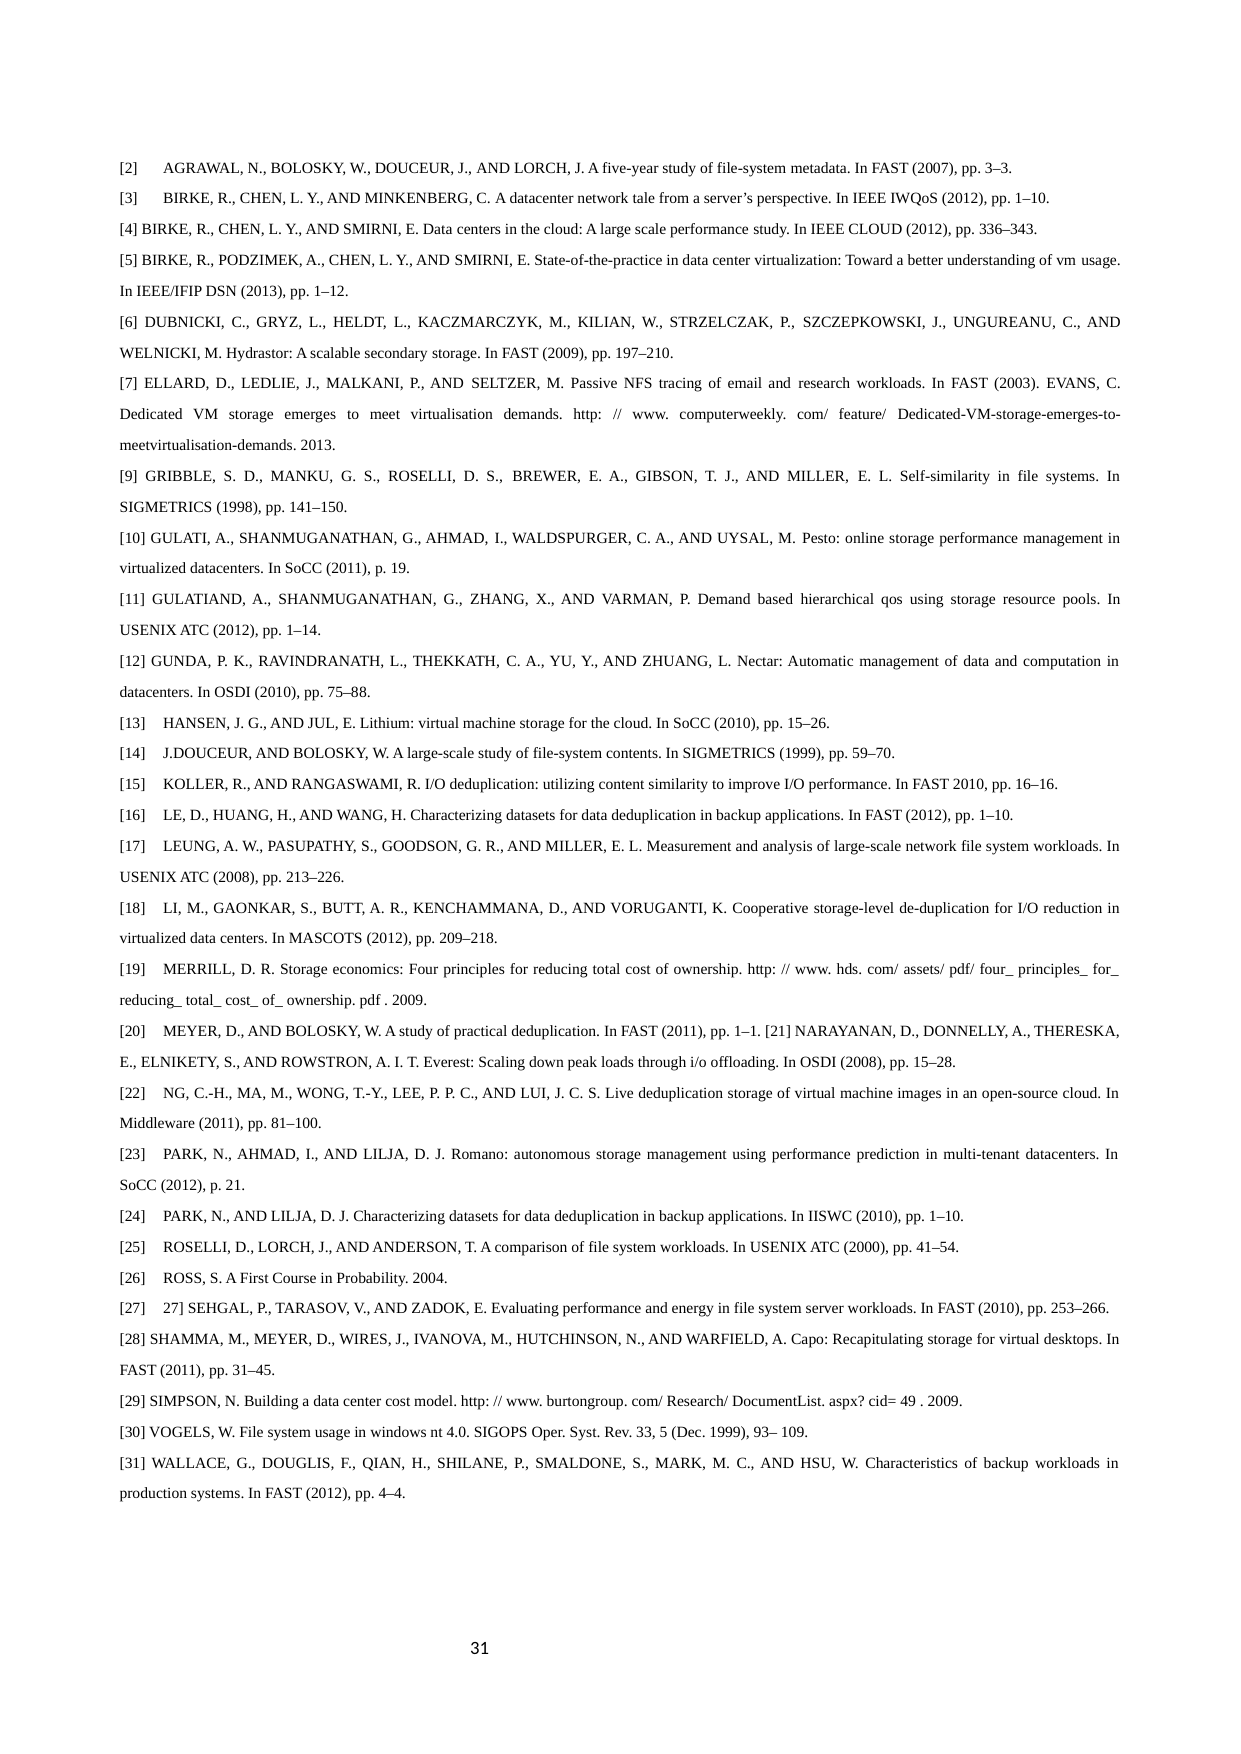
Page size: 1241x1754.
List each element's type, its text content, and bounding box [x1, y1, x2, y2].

list AGRAWAL, N., BOLOSKY, W., DOUCEUR, J., AND LORCH, J. A five-year study of file-system metadata. In FAST (2007), pp. 3–3. [119, 152, 1121, 183]
list PARK, N., AHMAD, I., AND LILJA, D. J. Romano: autonomous storage management using performance prediction in multi-tenant datacenters. In SoCC (2012), p. 21. [119, 1139, 1121, 1200]
list PARK, N., AND LILJA, D. J. Characterizing datasets for data deduplication in backup applications. In IISWC (2010), pp. 1–10. [119, 1200, 1121, 1231]
list J.DOUCEUR, AND BOLOSKY, W. A large-scale study of file-system contents. In SIGMETRICS (1999), pp. 59–70. [119, 738, 1121, 769]
list MEYER, D., AND BOLOSKY, W. A study of practical deduplication. In FAST (2011), pp. 1–1. [21] NARAYANAN, D., DONNELLY, A., THERESKA, E., ELNIKETY, S., AND ROWSTRON, A. I. T. Everest: Scaling down peak loads through i/o offloading. In OSDI (2008), pp. 15–28. [119, 1015, 1121, 1077]
list [29] SIMPSON, N. Building a data center cost model. http: // www. burtongroup. com/ Research/ DocumentList. aspx? cid= 49 . 2009. [119, 1385, 1121, 1416]
list ROSELLI, D., LORCH, J., AND ANDERSON, T. A comparison of file system workloads. In USENIX ATC (2000), pp. 41–54. [119, 1231, 1121, 1262]
list LEUNG, A. W., PASUPATHY, S., GOODSON, G. R., AND MILLER, E. L. Measurement and analysis of large-scale network file system workloads. In USENIX ATC (2008), pp. 213–226. [119, 830, 1121, 892]
list LI, M., GAONKAR, S., BUTT, A. R., KENCHAMMANA, D., AND VORUGANTI, K. Cooperative storage-level de-duplication for I/O reduction in virtualized data centers. In MASCOTS (2012), pp. 209–218. [119, 892, 1121, 954]
list [5] BIRKE, R., PODZIMEK, A., CHEN, L. Y., AND SMIRNI, E. State-of-the-practice in data center virtualization: Toward a better understanding of vm usage. In IEEE/IFIP DSN (2013), pp. 1–12. [119, 244, 1121, 306]
list HANSEN, J. G., AND JUL, E. Lithium: virtual machine storage for the cloud. In SoCC (2010), pp. 15–26. [119, 707, 1121, 738]
list NG, C.-H., MA, M., WONG, T.-Y., LEE, P. P. C., AND LUI, J. C. S. Live deduplication storage of virtual machine images in an open-source cloud. In Middleware (2011), pp. 81–100. [119, 1077, 1121, 1139]
list [30] VOGELS, W. File system usage in windows nt 4.0. SIGOPS Oper. Syst. Rev. 33, 5 (Dec. 1999), 93– 109. [119, 1416, 1121, 1447]
list [9] GRIBBLE, S. D., MANKU, G. S., ROSELLI, D. S., BREWER, E. A., GIBSON, T. J., AND MILLER, E. L. Self-similarity in file systems. In SIGMETRICS (1998), pp. 141–150. [119, 460, 1121, 522]
list ROSS, S. A First Course in Probability. 2004. [119, 1262, 1121, 1293]
list [10] GULATI, A., SHANMUGANATHAN, G., AHMAD, I., WALDSPURGER, C. A., AND UYSAL, M. Pesto: online storage performance management in virtualized datacenters. In SoCC (2011), p. 19. [119, 522, 1121, 584]
list [31] WALLACE, G., DOUGLIS, F., QIAN, H., SHILANE, P., SMALDONE, S., MARK, M. C., AND HSU, W. Characteristics of backup workloads in production systems. In FAST (2012), pp. 4–4. [119, 1447, 1121, 1509]
list [12] GUNDA, P. K., RAVINDRANATH, L., THEKKATH, C. A., YU, Y., AND ZHUANG, L. Nectar: Automatic management of data and computation in datacenters. In OSDI (2010), pp. 75–88. [119, 645, 1121, 707]
list LE, D., HUANG, H., AND WANG, H. Characterizing datasets for data deduplication in backup applications. In FAST (2012), pp. 1–10. [119, 799, 1121, 830]
list [28] SHAMMA, M., MEYER, D., WIRES, J., IVANOVA, M., HUTCHINSON, N., AND WARFIELD, A. Capo: Recapitulating storage for virtual desktops. In FAST (2011), pp. 31–45. [119, 1324, 1121, 1385]
list [4] BIRKE, R., CHEN, L. Y., AND SMIRNI, E. Data centers in the cloud: A large scale performance study. In IEEE CLOUD (2012), pp. 336–343. [119, 214, 1121, 244]
list [7] ELLARD, D., LEDLIE, J., MALKANI, P., AND SELTZER, M. Passive NFS tracing of email and research workloads. In FAST (2003). EVANS, C. Dedicated VM storage emerges to meet virtualisation demands. http: // www. computerweekly. com/ feature/ Dedicated-VM-storage-emerges-to-meetvirtualisation-demands. 2013. [119, 368, 1121, 460]
list [11] GULATIAND, A., SHANMUGANATHAN, G., ZHANG, X., AND VARMAN, P. Demand based hierarchical qos using storage resource pools. In USENIX ATC (2012), pp. 1–14. [119, 584, 1121, 645]
list [6] DUBNICKI, C., GRYZ, L., HELDT, L., KACZMARCZYK, M., KILIAN, W., STRZELCZAK, P., SZCZEPKOWSKI, J., UNGUREANU, C., AND WELNICKI, M. Hydrastor: A scalable secondary storage. In FAST (2009), pp. 197–210. [119, 306, 1121, 368]
list BIRKE, R., CHEN, L. Y., AND MINKENBERG, C. A datacenter network tale from a server’s perspective. In IEEE IWQoS (2012), pp. 1–10. [119, 183, 1121, 214]
list KOLLER, R., AND RANGASWAMI, R. I/O deduplication: utilizing content similarity to improve I/O performance. In FAST 2010, pp. 16–16. [119, 769, 1121, 799]
list 27] SEHGAL, P., TARASOV, V., AND ZADOK, E. Evaluating performance and energy in file system server workloads. In FAST (2010), pp. 253–266. [119, 1293, 1121, 1324]
list MERRILL, D. R. Storage economics: Four principles for reducing total cost of ownership. http: // www. hds. com/ assets/ pdf/ four_ principles_ for_ reducing_ total_ cost_ of_ ownership. pdf . 2009. [119, 954, 1121, 1015]
